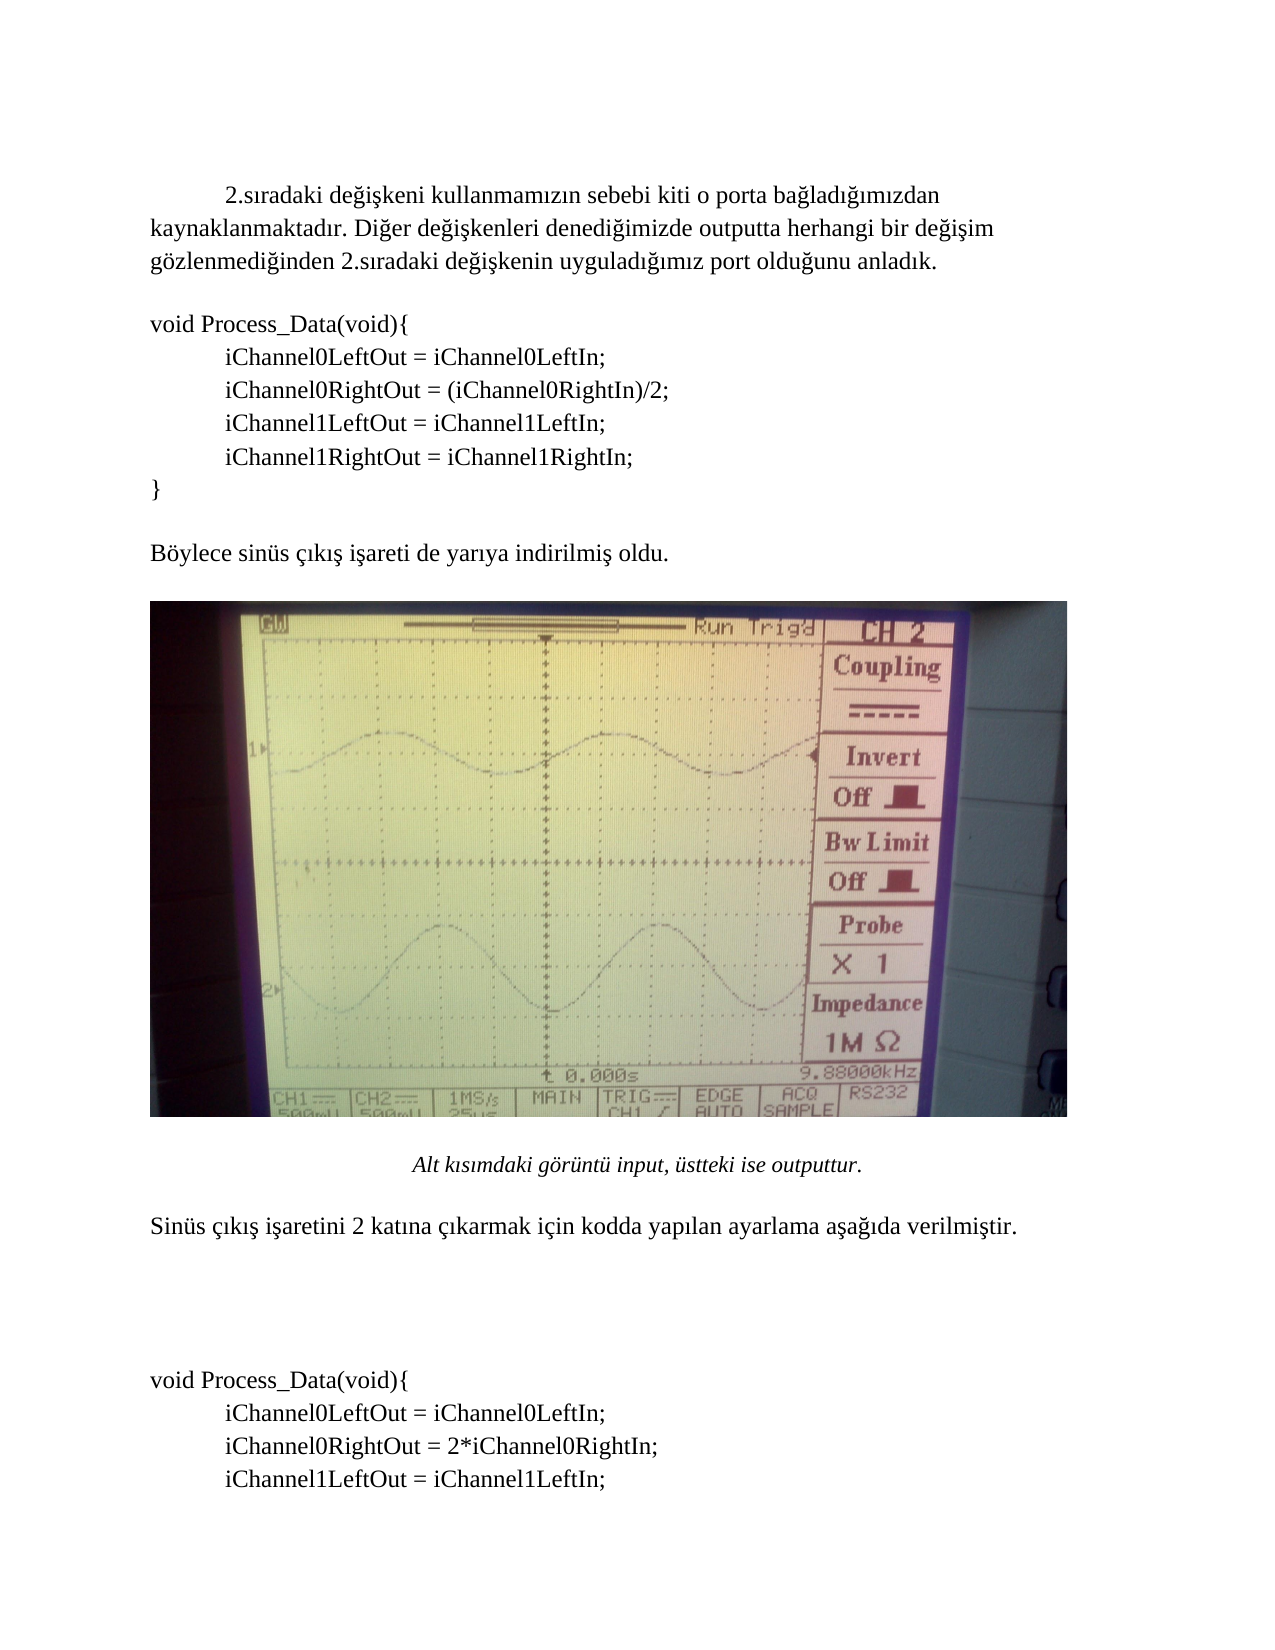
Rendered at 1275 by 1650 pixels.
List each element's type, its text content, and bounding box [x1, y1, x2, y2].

text iChannel1LeftOut = iChannel1LeftIn; [150, 1464, 1125, 1493]
text Sinüs çıkış işaretini 2 katına çıkarmak için kodda yapılan ayarlama aşağıda verilmiştir. [150, 1211, 1125, 1240]
text iChannel0LeftOut = iChannel0LeftIn; [150, 1398, 1125, 1427]
text iChannel1LeftOut = iChannel1LeftIn; [150, 408, 1125, 437]
text Böylece sinüs çıkış işareti de yarıya indirilmiş oldu. [150, 538, 1125, 567]
picture [150, 601, 1068, 1117]
text iChannel1RightOut = iChannel1RightIn; [150, 442, 1125, 470]
text void Process_Data(void){ [150, 309, 1125, 338]
text iChannel0RightOut = 2*iChannel0RightIn; [150, 1431, 1125, 1460]
text 2.sıradaki değişkeni kullanmamızın sebebi kiti o porta bağladığımızdan kaynaklanmaktadır. Diğer değişkenleri denediğimizde outputta herhangi bir değişim gözlenmediğinden 2.sıradaki değişkenin uyguladığımız port olduğunu anladık. [150, 180, 1125, 275]
text Alt kısımdaki görüntü input, üstteki ise outputtur. [150, 1151, 1125, 1177]
text iChannel0RightOut = (iChannel0RightIn)/2; [150, 376, 1125, 404]
text void Process_Data(void){ [150, 1365, 1125, 1394]
text } [150, 474, 1125, 503]
text iChannel0LeftOut = iChannel0LeftIn; [150, 342, 1125, 371]
